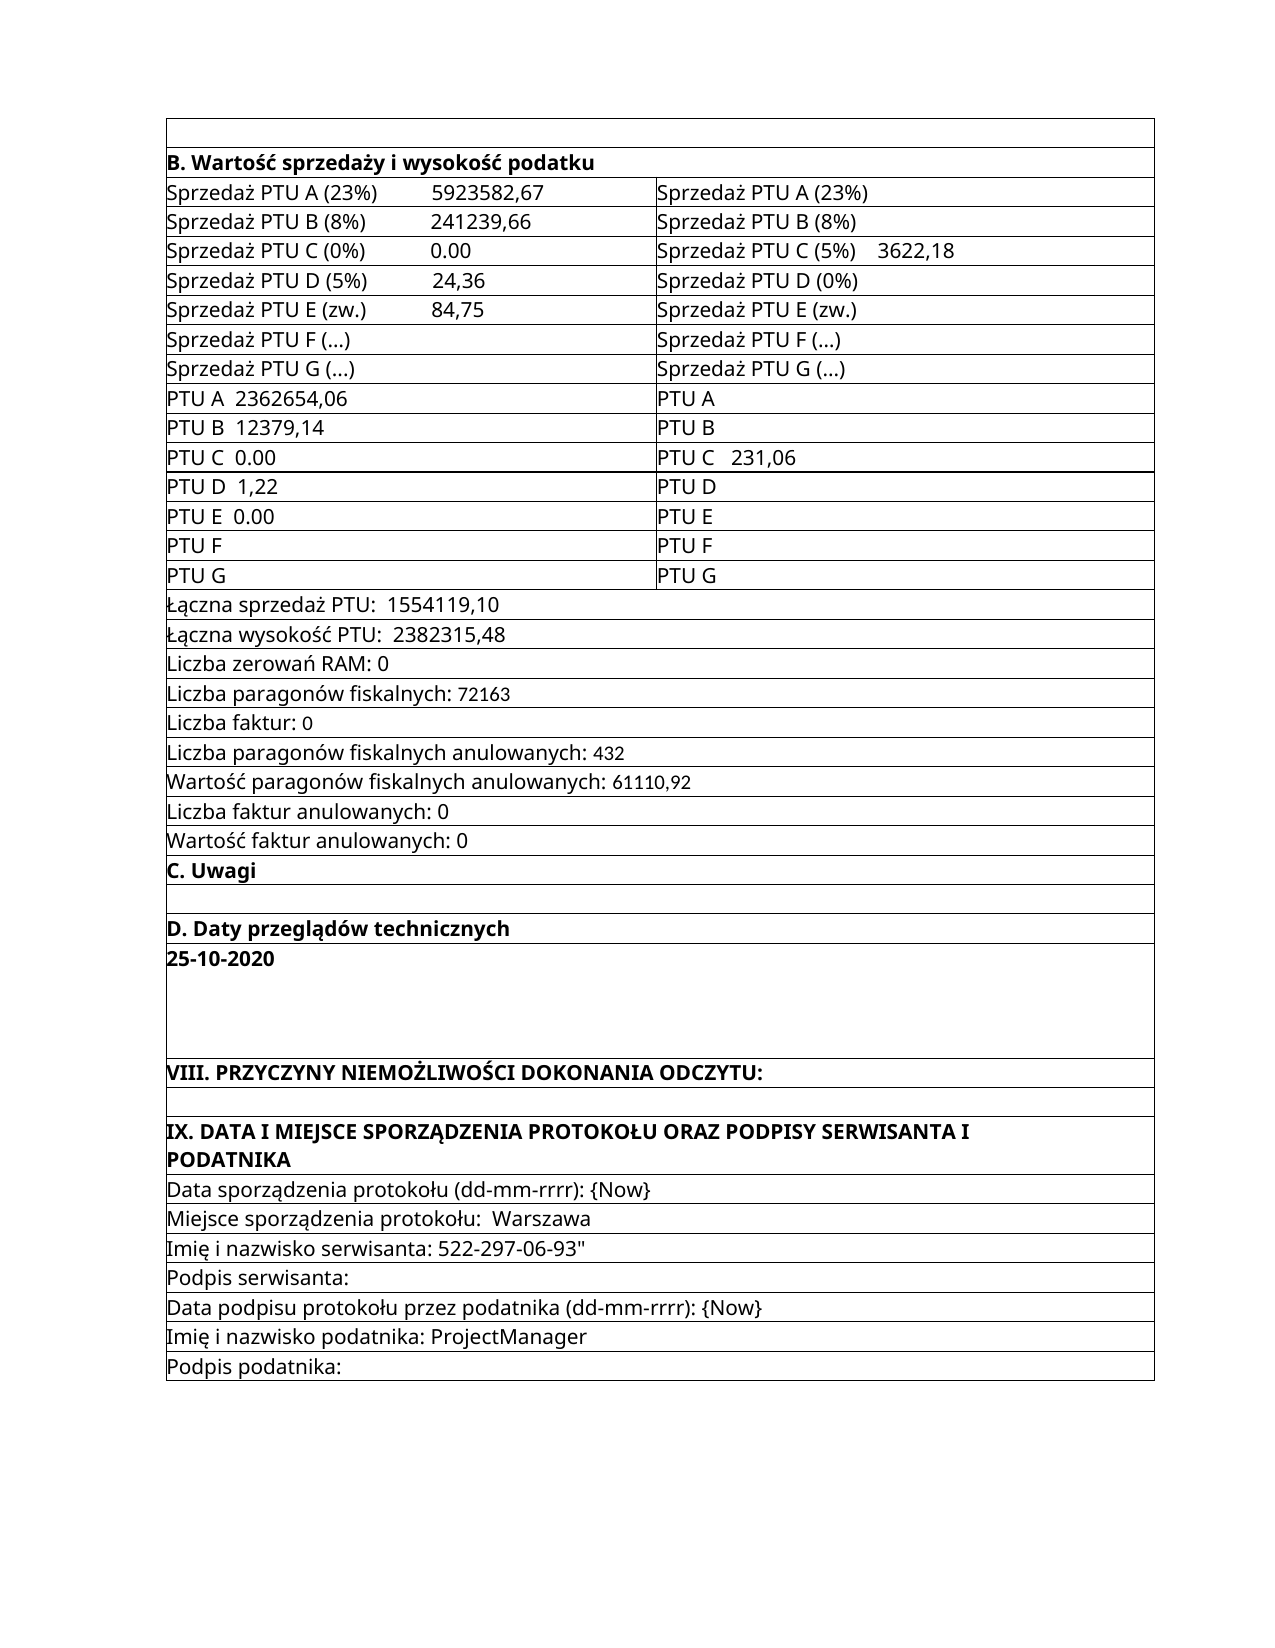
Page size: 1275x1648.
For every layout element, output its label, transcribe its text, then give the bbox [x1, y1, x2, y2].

table_cell Liczba faktur: 0 [167, 708, 1154, 737]
table_cell Podpis serwisanta: [167, 1263, 1154, 1292]
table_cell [167, 119, 1154, 147]
table_cell Łączna sprzedaż PTU: 1554119,10 [167, 590, 1154, 619]
table_cell Sprzedaż PTU E (zw.) [657, 296, 1154, 324]
table_cell [167, 1088, 1154, 1116]
table_cell PTU G [657, 561, 1154, 589]
table_cell PTU F [167, 531, 656, 560]
table_cell PTU A [657, 384, 1154, 412]
table_cell Liczba zerowań RAM: 0 [167, 649, 1154, 678]
table_cell Data sporządzenia protokołu (dd-mm-rrrr): {Now} [167, 1175, 1154, 1203]
table_cell [167, 885, 1154, 913]
table_cell Łączna wysokość PTU: 2382315,48 [167, 620, 1154, 648]
table_cell Sprzedaż PTU F (…) [167, 325, 656, 353]
table_cell Sprzedaż PTU A (23%) [657, 178, 1154, 206]
table_cell PTU D 1,22 [167, 473, 656, 501]
table_cell PTU D [657, 473, 1154, 501]
table_cell Sprzedaż PTU D (5%) 24,36 [167, 266, 656, 294]
table_cell PTU F [657, 531, 1154, 560]
table_cell Sprzedaż PTU C (0%) 0.00 [167, 237, 656, 265]
table_cell D. Daty przeglądów technicznych [167, 914, 1154, 943]
table_cell PTU C 231,06 [657, 443, 1154, 471]
table_cell Liczba paragonów fiskalnych anulowanych: 432 [167, 738, 1154, 766]
table_cell Podpis podatnika: [167, 1352, 1154, 1380]
table_cell Liczba paragonów fiskalnych: 72163 [167, 679, 1154, 707]
table_cell C. Uwagi [167, 856, 1154, 884]
table_cell B. Wartość sprzedaży i wysokość podatku [167, 148, 1154, 177]
table_cell Sprzedaż PTU G (...) [657, 355, 1154, 383]
table_cell Sprzedaż PTU E (zw.) 84,75 [167, 296, 656, 324]
table_cell Sprzedaż PTU G (...) [167, 355, 656, 383]
table_cell PTU C 0.00 [167, 443, 656, 471]
table_cell PTU A 2362654,06 [167, 384, 656, 412]
table_cell Wartość paragonów fiskalnych anulowanych: 61110,92 [167, 767, 1154, 796]
table_cell Sprzedaż PTU A (23%) 5923582,67 [167, 178, 656, 206]
table_cell Sprzedaż PTU C (5%) 3622,18 [657, 237, 1154, 265]
table_cell PTU B 12379,14 [167, 414, 656, 442]
table_cell Sprzedaż PTU B (8%) 241239,66 [167, 207, 656, 236]
table_cell PTU G [167, 561, 656, 589]
table_cell Data podpisu protokołu przez podatnika (dd-mm-rrrr): {Now} [167, 1293, 1154, 1321]
table_cell PTU E 0.00 [167, 502, 656, 530]
table_cell Sprzedaż PTU B (8%) [657, 207, 1154, 236]
table_cell Liczba faktur anulowanych: 0 [167, 797, 1154, 825]
table_cell Sprzedaż PTU D (0%) [657, 266, 1154, 294]
table_cell Wartość faktur anulowanych: 0 [167, 826, 1154, 855]
table_cell IX. DATA I MIEJSCE SPORZĄDZENIA PROTOKOŁU ORAZ PODPISY SERWISANTA I PODATNIKA [167, 1117, 1154, 1174]
table_cell PTU E [657, 502, 1154, 530]
table_cell Sprzedaż PTU F (…) [657, 325, 1154, 353]
table_cell Imię i nazwisko serwisanta: 522-297-06-93" [167, 1234, 1154, 1262]
table_cell Miejsce sporządzenia protokołu: Warszawa [167, 1204, 1154, 1233]
table_cell VIII. PRZYCZYNY NIEMOŻLIWOŚCI DOKONANIA ODCZYTU: [167, 1059, 1154, 1087]
table_cell PTU B [657, 414, 1154, 442]
table_cell 25-10-2020 [167, 944, 1154, 1057]
table_cell Imię i nazwisko podatnika: ProjectManager [167, 1322, 1154, 1351]
